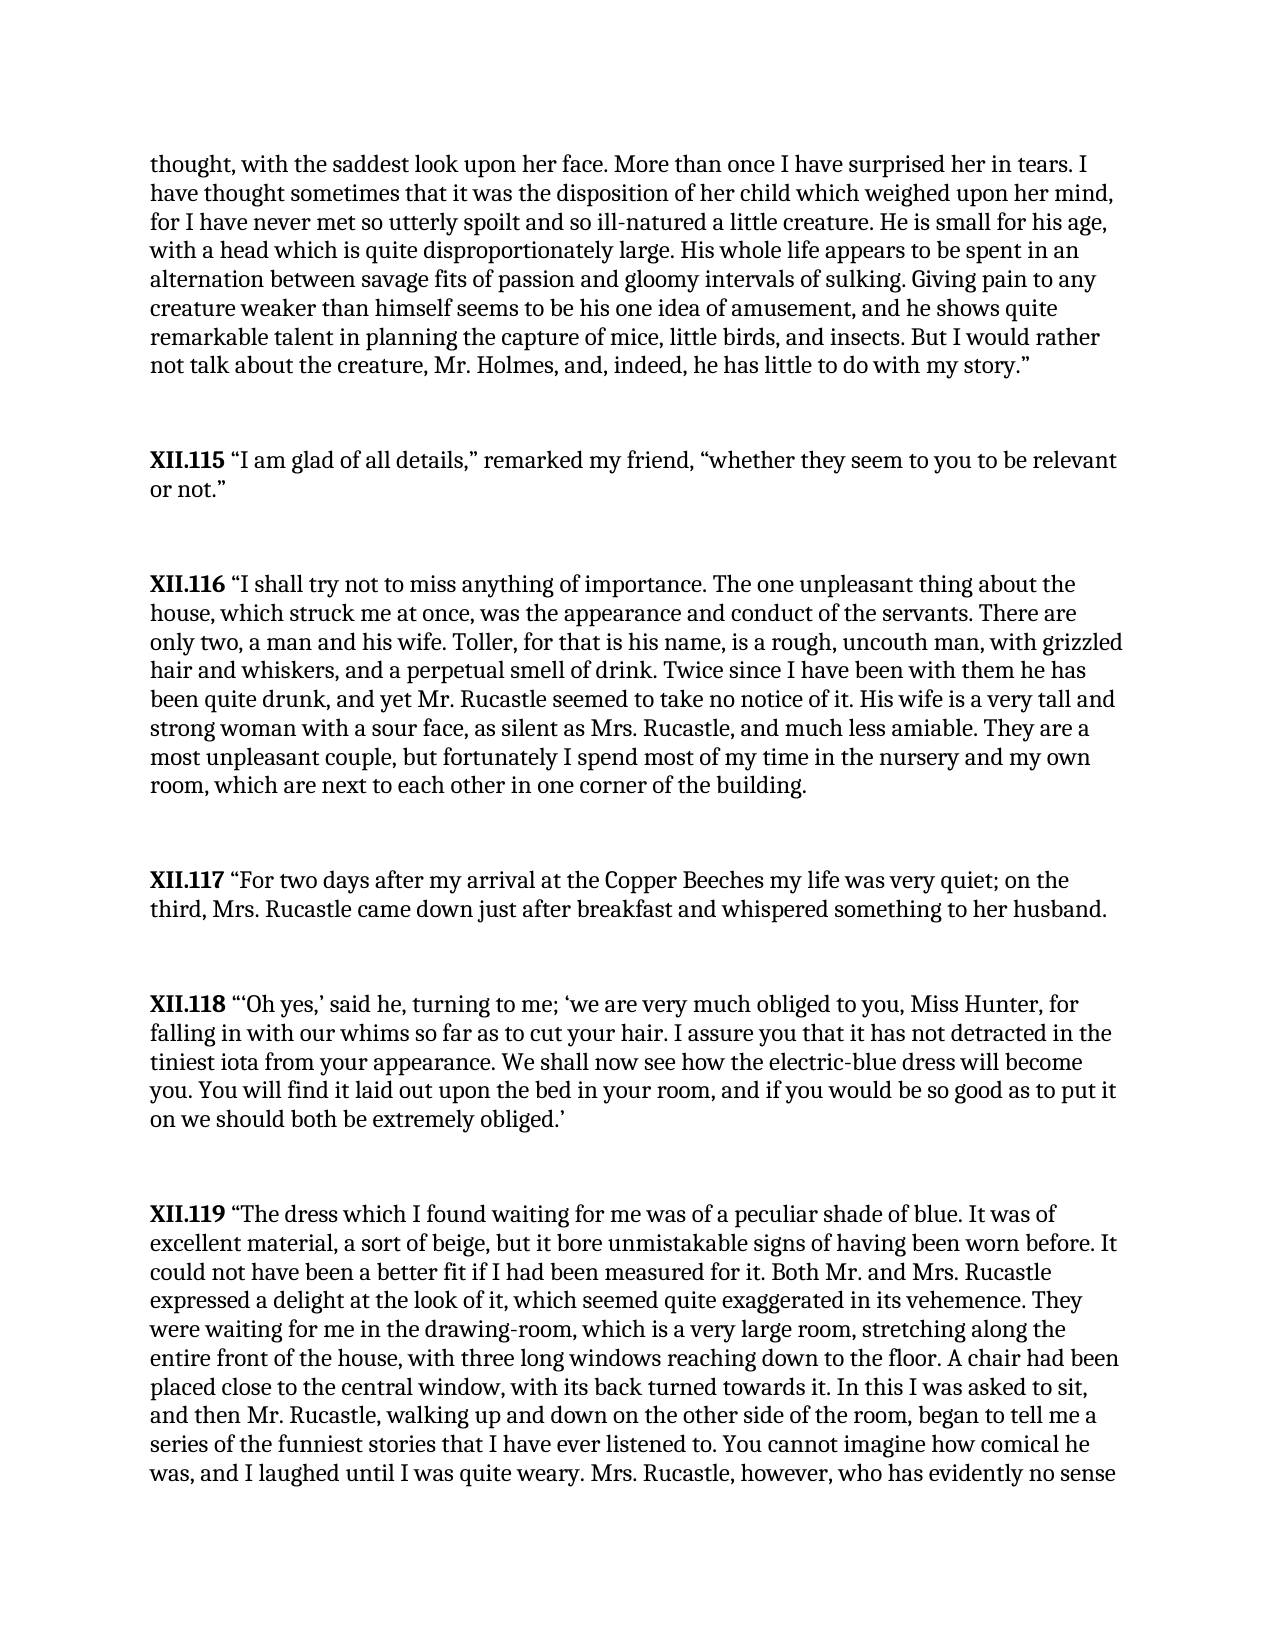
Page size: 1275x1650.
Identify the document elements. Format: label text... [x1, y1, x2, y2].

text XII.116 “I shall try not to miss anything of importance. The one unpleasant thing about the house, which struck me at once, was the appearance and conduct of the servants. There are only two, a man and his wife. Toller, for that is his name, is a rough, uncouth man, with grizzled hair and whiskers, and a perpetual smell of drink. Twice since I have been with them he has been quite drunk, and yet Mr. Rucastle seemed to take no notice of it. His wife is a very tall and strong woman with a sour face, as silent as Mrs. Rucastle, and much less amiable. They are a most unpleasant couple, but fortunately I spend most of my time in the nursery and my own room, which are next to each other in one corner of the building. [150, 570, 1125, 800]
text XII.115 “I am glad of all details,” remarked my friend, “whether they seem to you to be relevant or not.” [150, 446, 1125, 504]
text XII.118 “‘Oh yes,’ said he, turning to me; ‘we are very much obliged to you, Miss Hunter, for falling in with our whims so far as to cut your hair. I assure you that it has not detracted in the tiniest iota from your appearance. We shall now see how the electric-blue dress will become you. You will find it laid out upon the bed in your room, and if you would be so good as to put it on we should both be extremely obliged.’ [150, 990, 1125, 1134]
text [150, 150, 1125, 380]
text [150, 1200, 1125, 1487]
text XII.117 “For two days after my arrival at the Copper Beeches my life was very quiet; on the third, Mrs. Rucastle came down just after breakfast and whispered something to her husband. [150, 866, 1125, 924]
